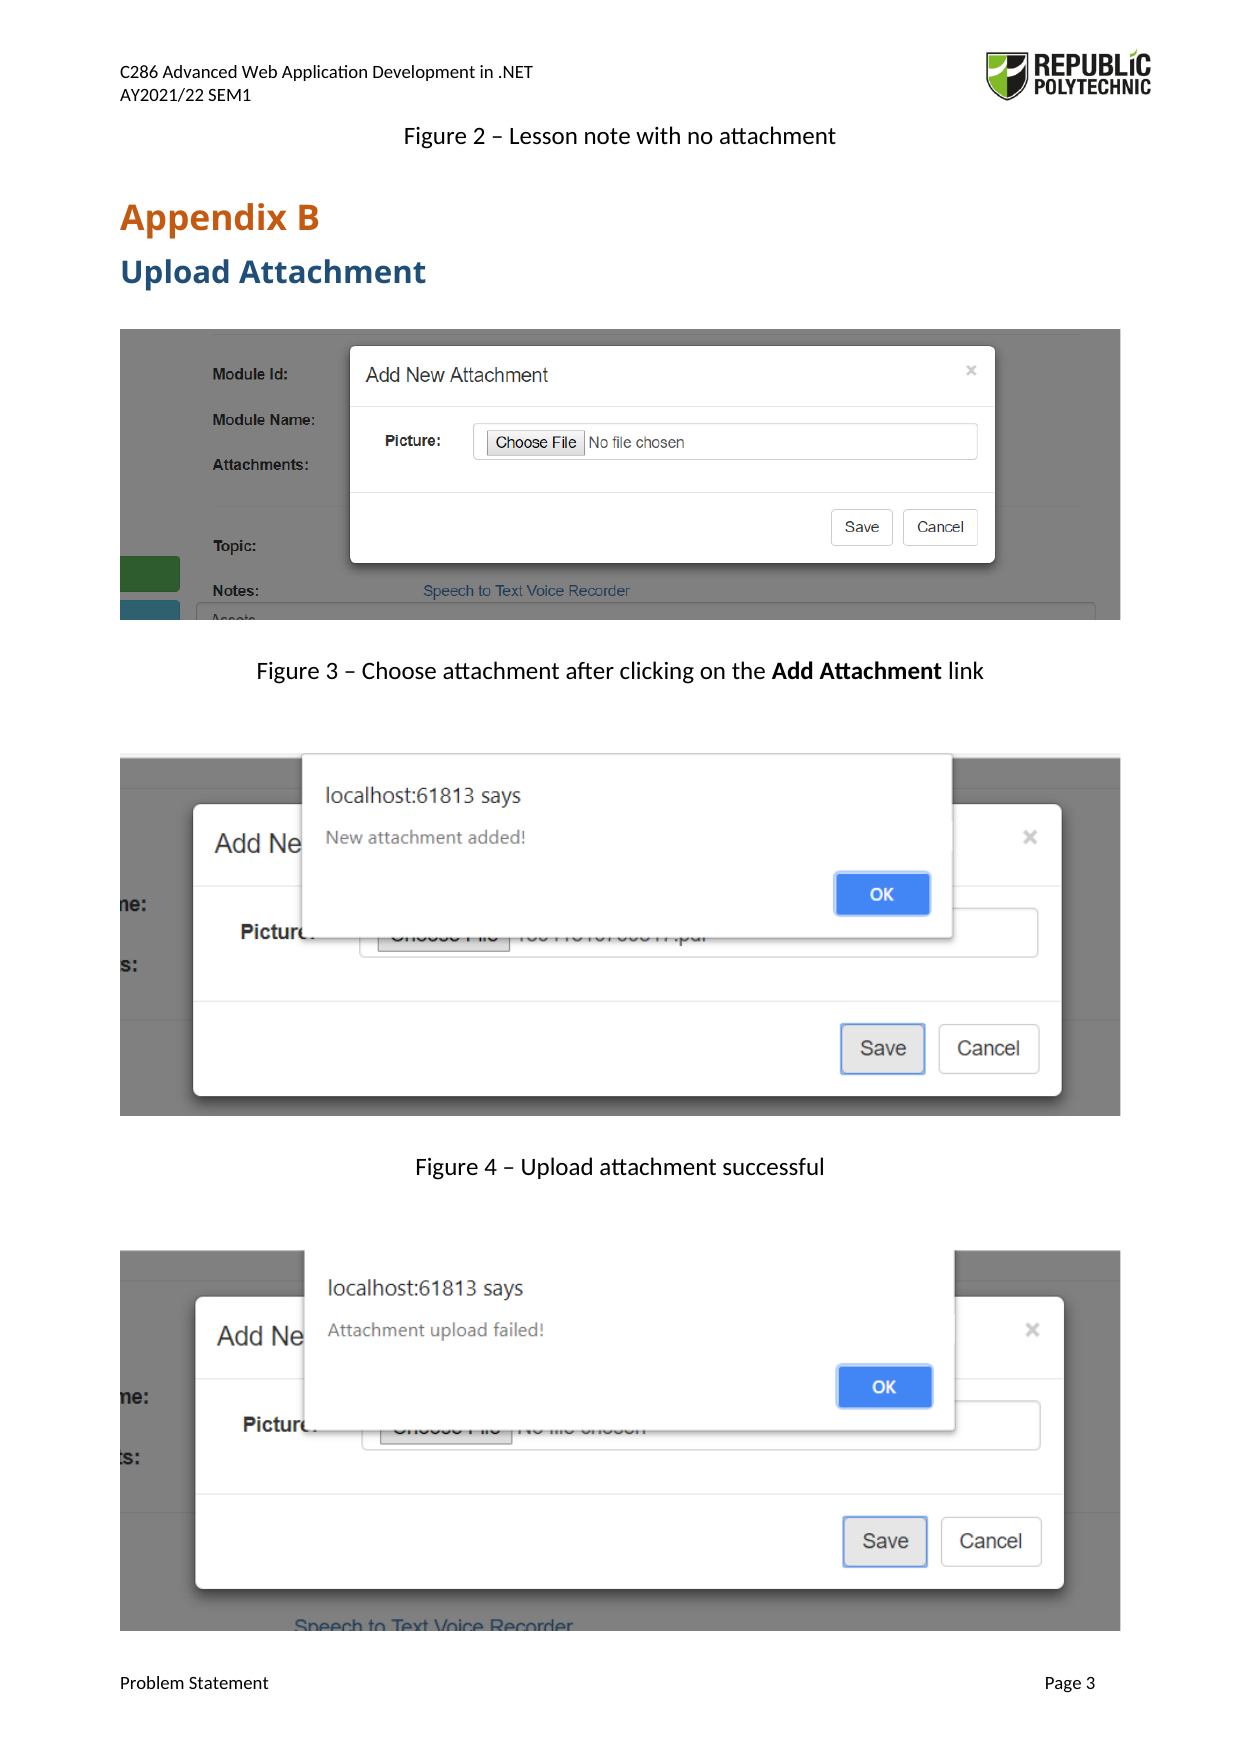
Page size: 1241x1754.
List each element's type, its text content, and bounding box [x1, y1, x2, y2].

text Figure 2 – Lesson note with no attachment [120, 120, 1120, 151]
text Figure 4 – Upload attachment successful [120, 1151, 1120, 1182]
picture [120, 753, 1121, 1116]
picture [984, 28, 1165, 119]
picture [120, 1250, 1121, 1631]
text Figure 3 – Choose attachment after clicking on the Add Attachment link [120, 655, 1120, 686]
subtitle Appendix B [120, 192, 1120, 240]
subtitle Upload Attachment [120, 250, 1120, 293]
picture [120, 329, 1121, 620]
